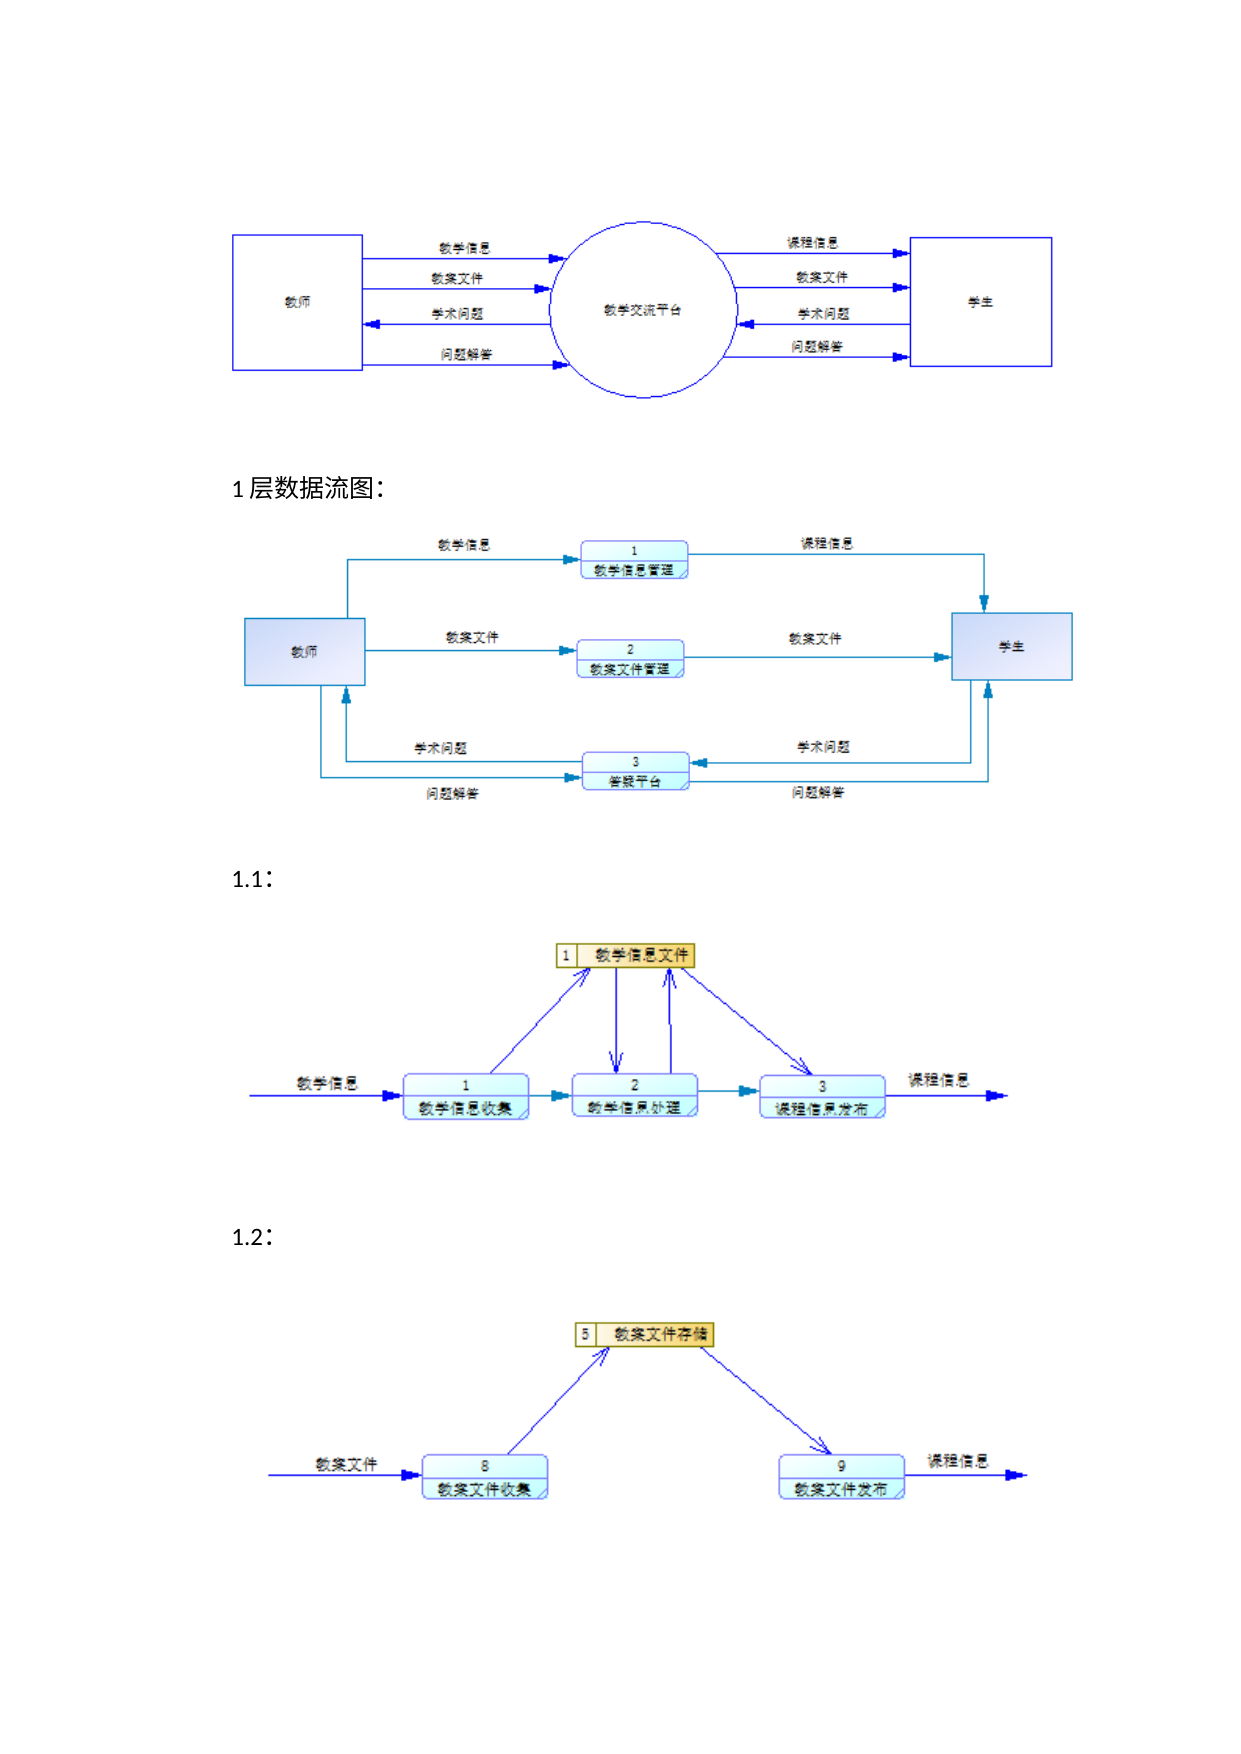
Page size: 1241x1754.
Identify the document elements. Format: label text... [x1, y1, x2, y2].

picture [231, 162, 1097, 442]
list 1层数据流图： [231, 454, 1053, 519]
picture [231, 909, 1041, 1197]
list 1.1： [231, 844, 1053, 909]
picture [231, 1267, 1050, 1583]
list 1.2： [231, 1202, 1053, 1267]
picture [231, 519, 1097, 832]
